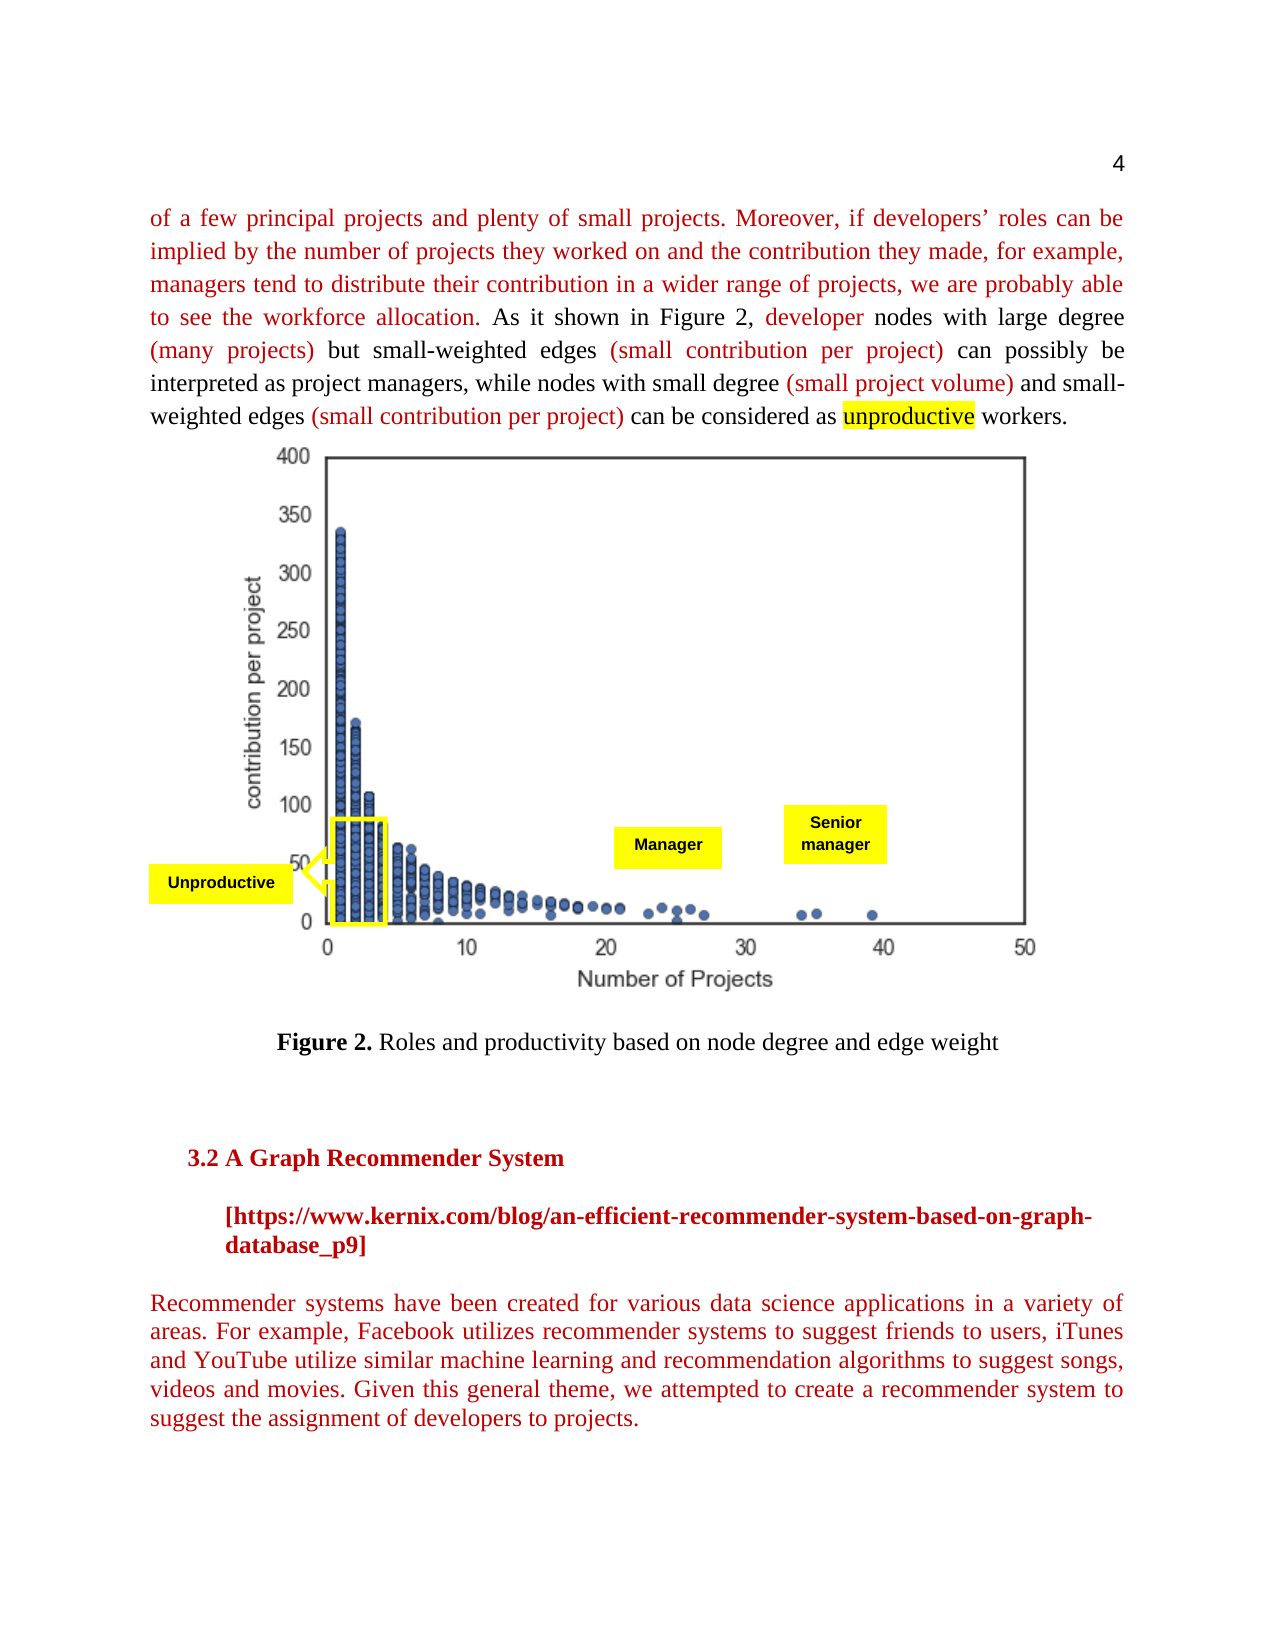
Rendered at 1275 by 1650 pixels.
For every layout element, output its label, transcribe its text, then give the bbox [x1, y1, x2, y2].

picture [214, 433, 1061, 999]
text [https://www.kernix.com/blog/an-efficient-recommender-system-based-on-graph-database_p9] [225, 1201, 1125, 1258]
text Recommender systems have been created for various data science applications in a variety of areas. For example, Facebook utilizes recommender systems to suggest friends to users, iTunes and YouTube utilize similar machine learning and recommendation algorithms to suggest songs, videos and movies. Given this general theme, we attempted to create a recommender system to suggest the assignment of developers to projects. [150, 1288, 1125, 1431]
text Figure 2. Roles and productivity based on node degree and edge weight [150, 1027, 1125, 1056]
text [150, 203, 1125, 429]
list A Graph Recommender System [187, 1143, 1125, 1172]
